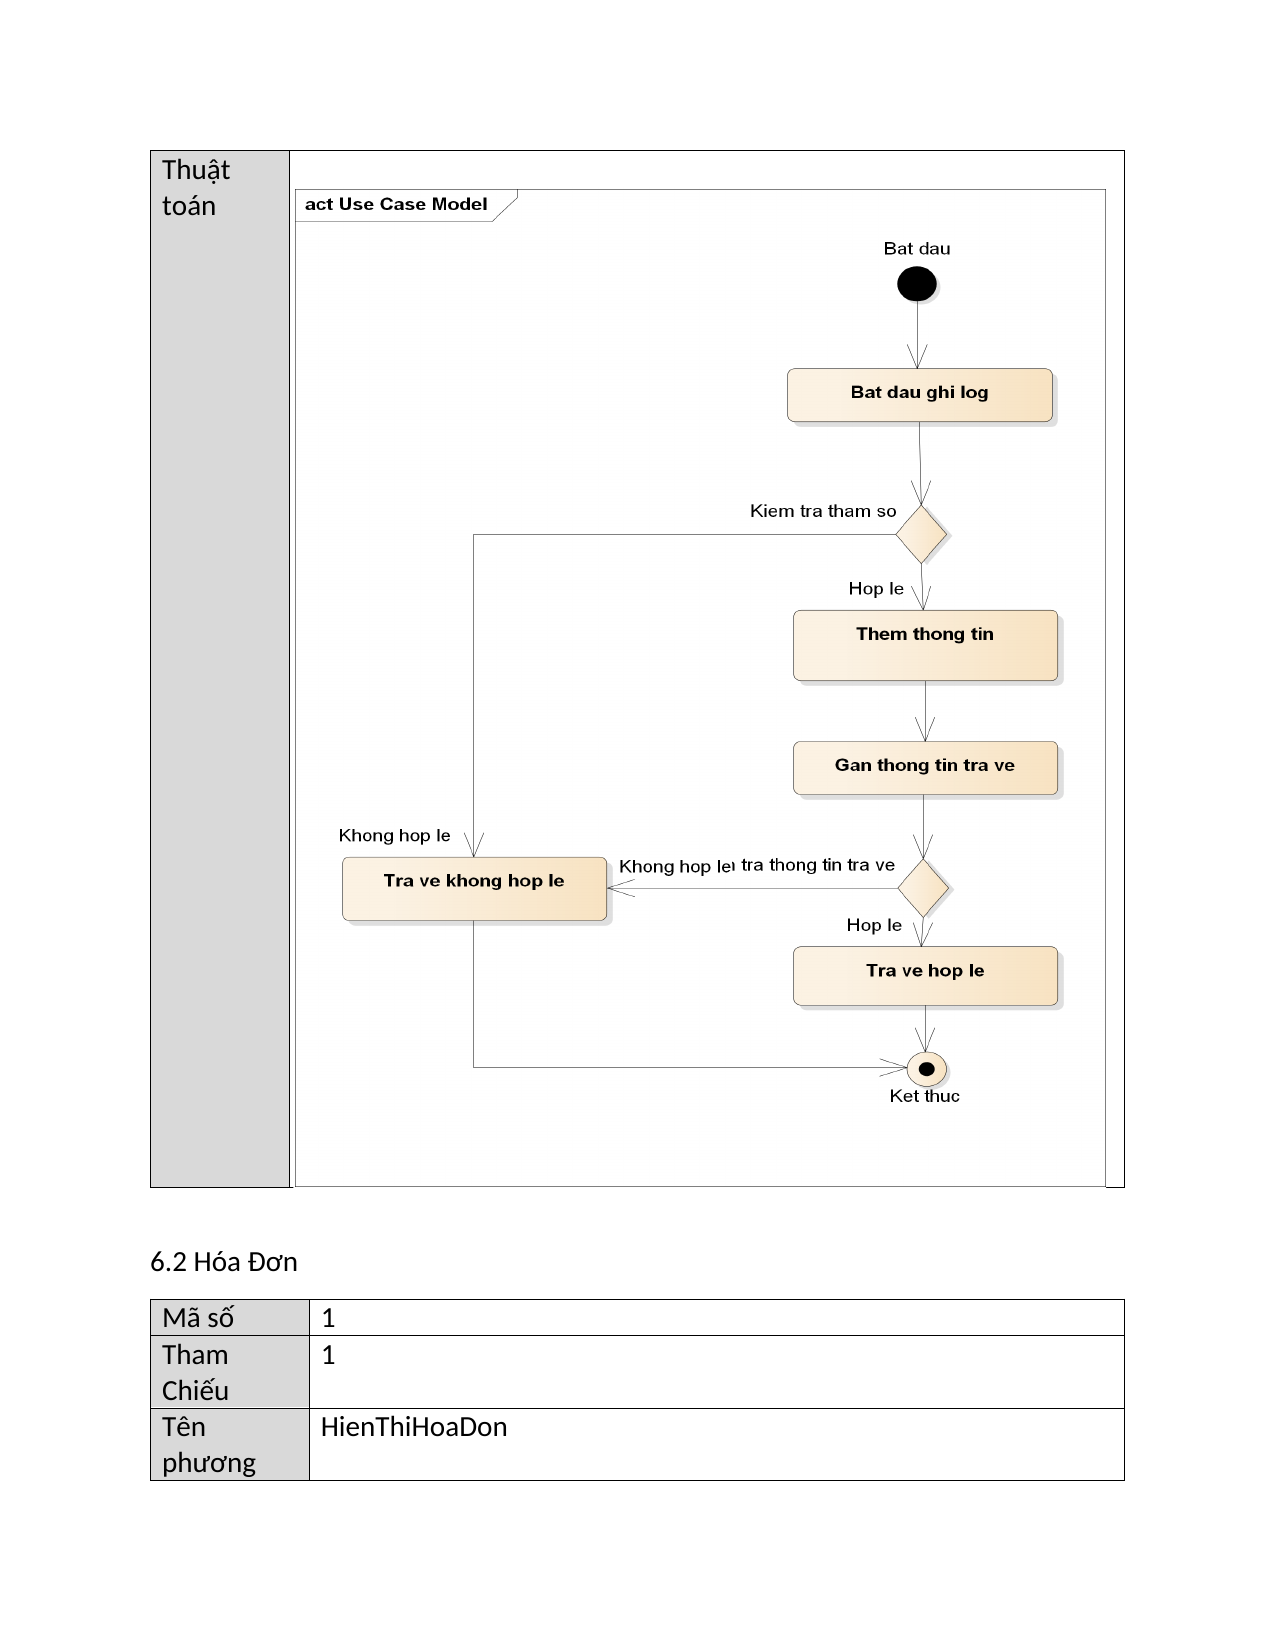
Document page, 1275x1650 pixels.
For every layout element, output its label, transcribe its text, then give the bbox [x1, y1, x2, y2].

text 6.2 Hóa Đơn [150, 1243, 1125, 1279]
table_header 1 [310, 1300, 1124, 1335]
table_cell HienThiHoaDon [310, 1409, 1124, 1480]
table_header Mã số [151, 1300, 309, 1335]
table_cell 1 [310, 1336, 1124, 1407]
table_cell Tham Chiếu [151, 1336, 309, 1407]
table_cell Tên phương thức [151, 1409, 309, 1480]
table_cell Thuật toán [151, 151, 289, 1187]
table_cell [290, 151, 1124, 1187]
picture [293, 187, 1107, 1188]
